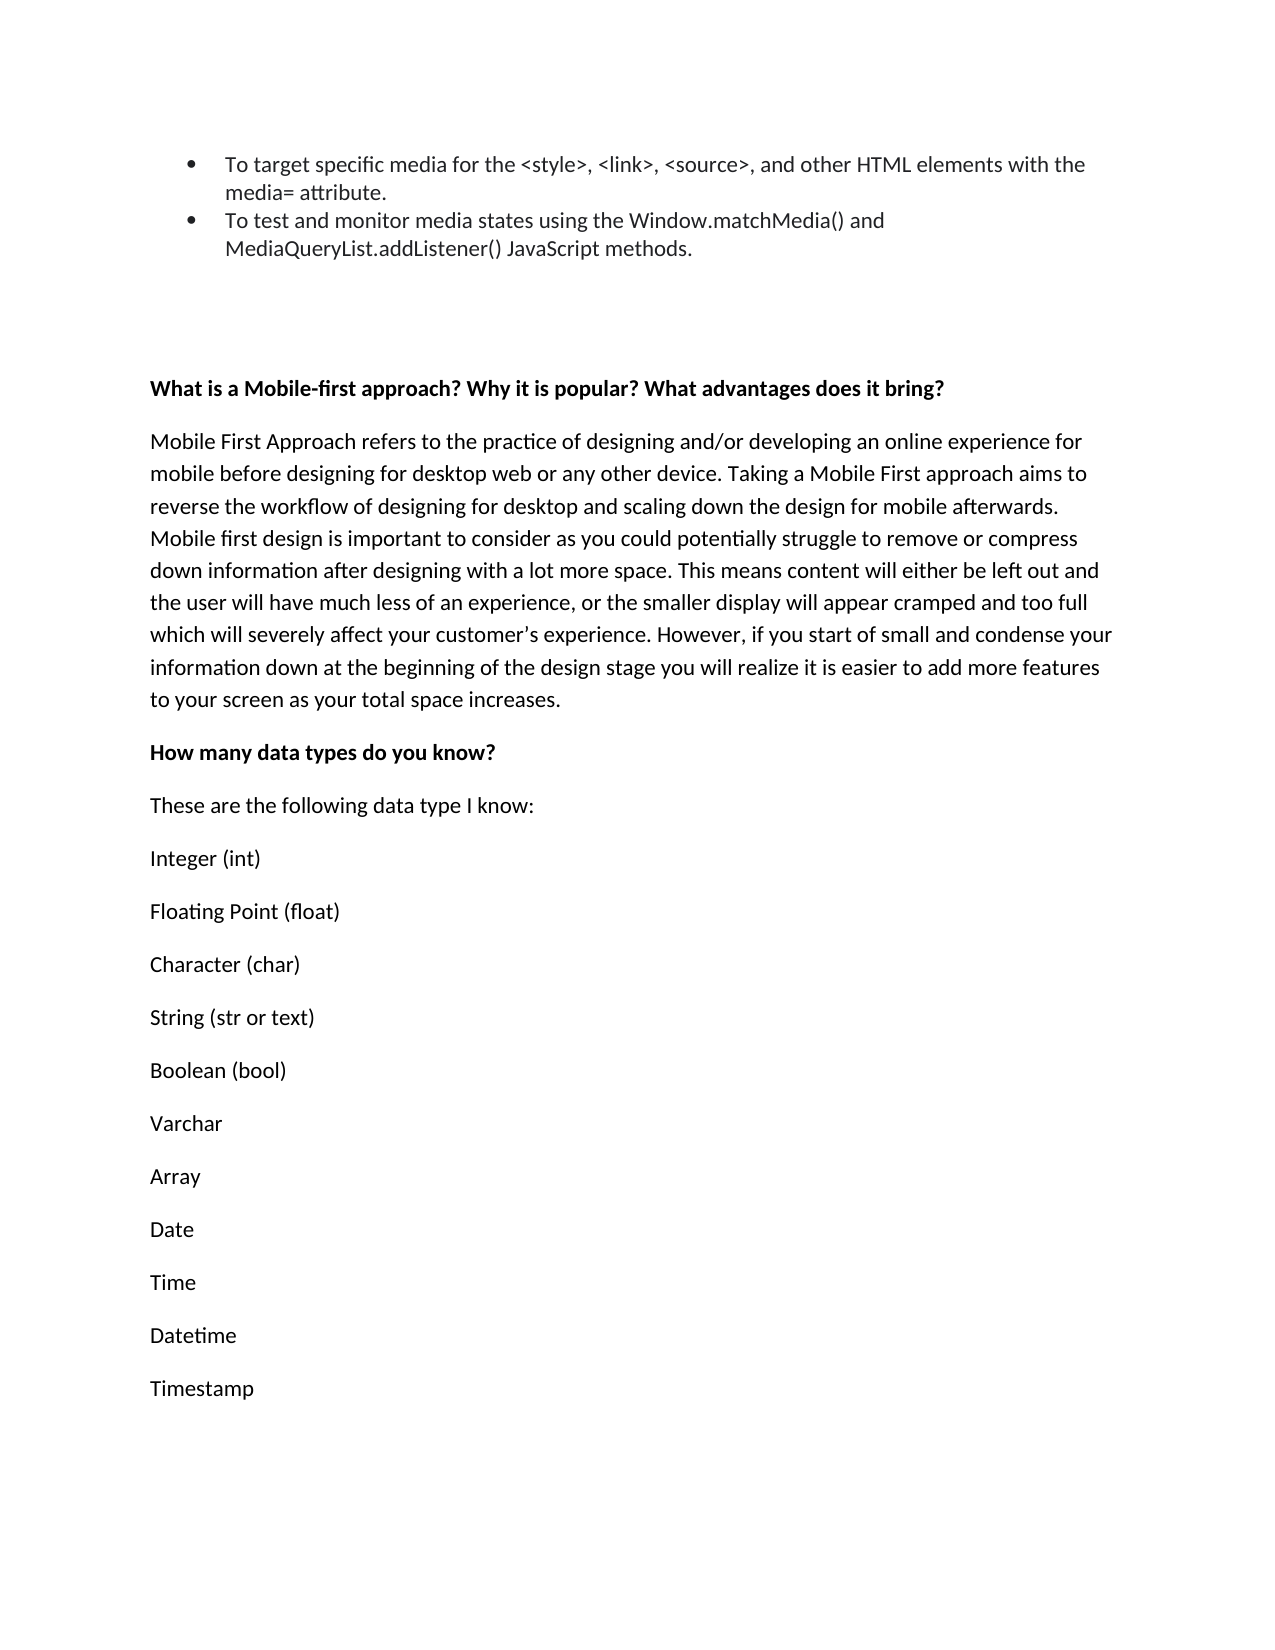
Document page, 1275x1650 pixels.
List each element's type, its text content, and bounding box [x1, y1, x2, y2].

text Time [150, 1268, 1125, 1296]
text What is a Mobile-first approach? Why it is popular? What advantages does it bring? [150, 374, 1125, 402]
text Mobile First Approach refers to the practice of designing and/or developing an online experience for mobile before designing for desktop web or any other device. Taking a Mobile First approach aims to reverse the workflow of designing for desktop and scaling down the design for mobile afterwards. Mobile first design is important to consider as you could potentially struggle to remove or compress down information after designing with a lot more space. This means content will either be left out and the user will have much less of an experience, or the smaller display will appear cramped and too full which will severely affect your customer’s experience. However, if you start of small and condense your information down at the beginning of the design stage you will realize it is easier to add more features to your screen as your total space increases. [150, 427, 1125, 713]
text How many data types do you know? [150, 738, 1125, 766]
list To target specific media for the <style>, <link>, <source>, and other HTML elements with the media= attribute. [187, 150, 1125, 206]
text Character (char) [150, 950, 1125, 978]
list To test and monitor media states using the Window.matchMedia() and MediaQueryList.addListener() JavaScript methods. [187, 206, 1125, 262]
text Datetime [150, 1321, 1125, 1349]
text Floating Point (float) [150, 897, 1125, 925]
text Date [150, 1215, 1125, 1243]
text Boolean (bool) [150, 1056, 1125, 1084]
text Varchar [150, 1109, 1125, 1137]
text String (str or text) [150, 1003, 1125, 1031]
text These are the following data type I know: [150, 791, 1125, 819]
text Timestamp [150, 1374, 1125, 1402]
text Array [150, 1162, 1125, 1190]
text Integer (int) [150, 844, 1125, 872]
